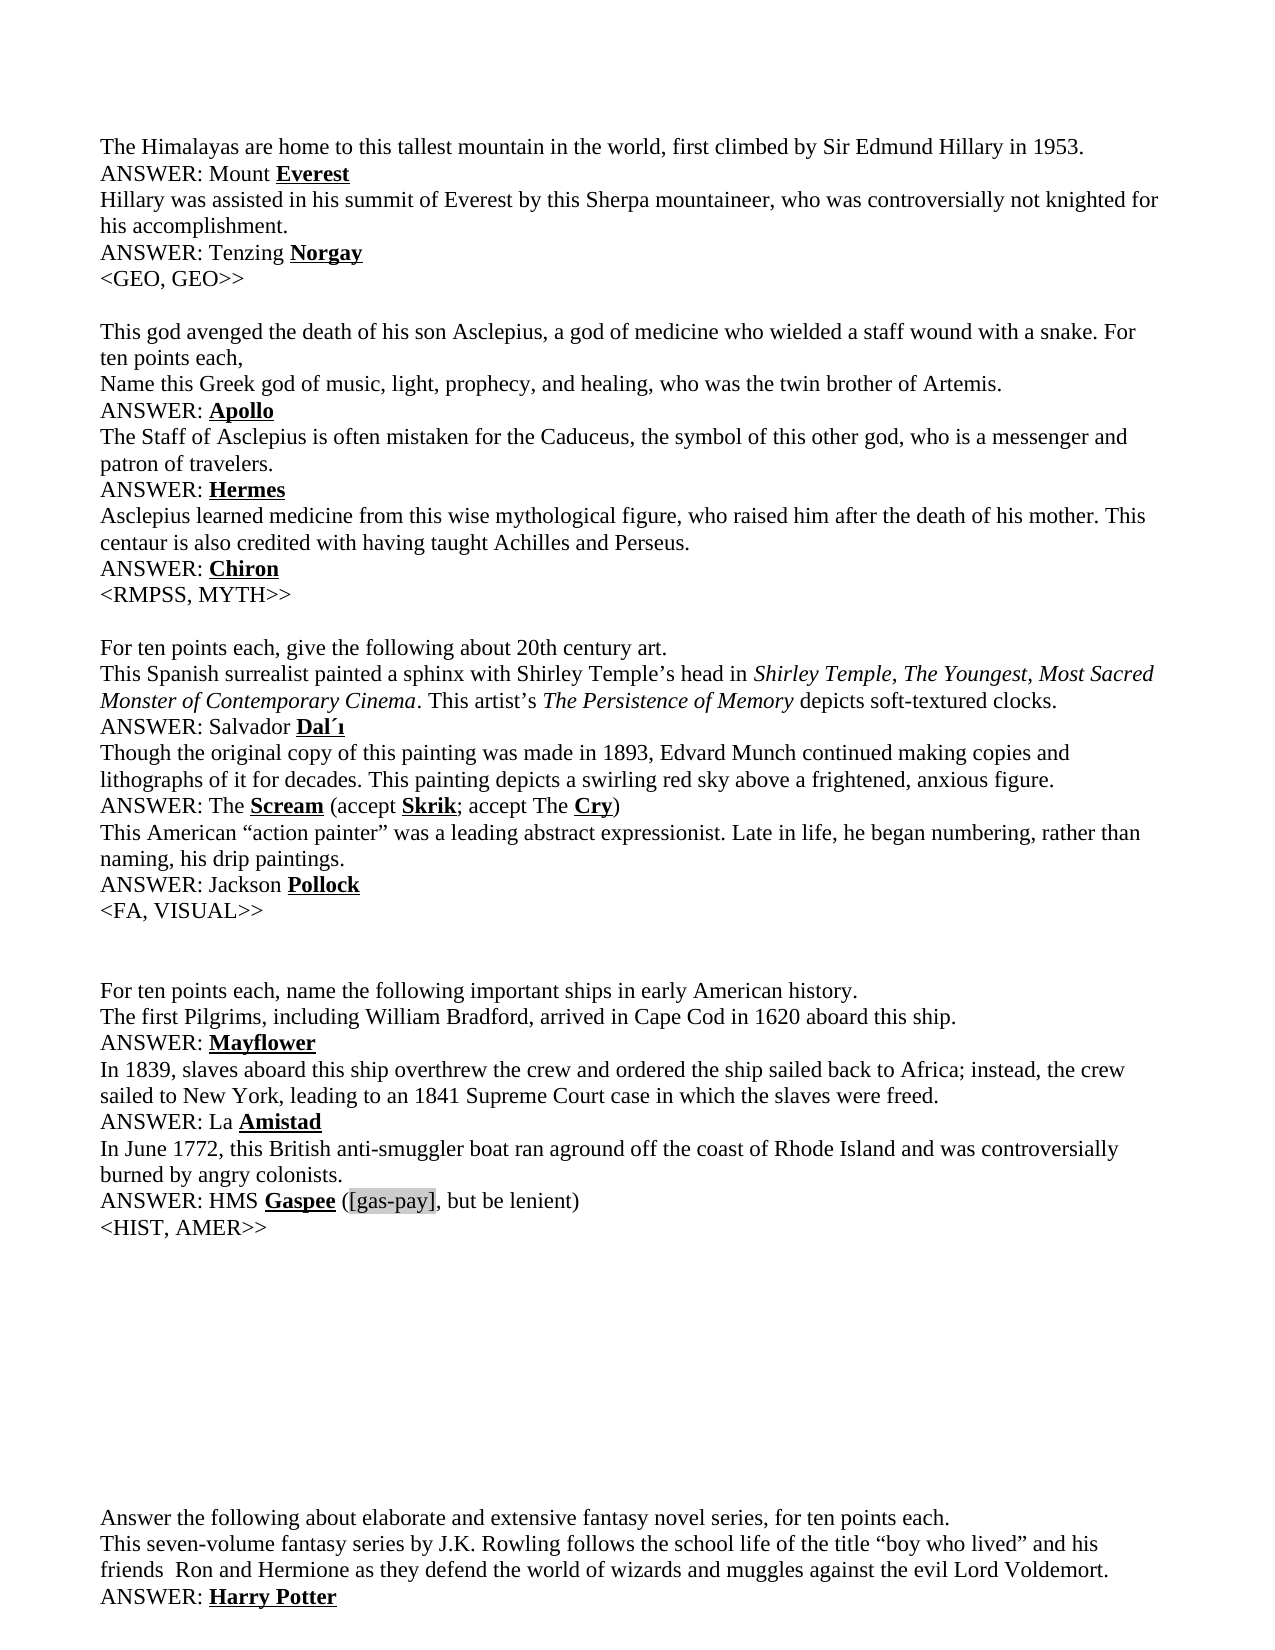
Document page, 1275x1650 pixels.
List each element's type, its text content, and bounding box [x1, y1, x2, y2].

text This god avenged the death of his son Asclepius, a god of medicine who wielded a staff wound with a snake. For ten points each, [100, 318, 1163, 371]
text The Himalayas are home to this tallest mountain in the world, first climbed by Sir Edmund Hillary in 1953. ANSWER: Mount Everest [100, 133, 1089, 186]
text Name this Greek god of music, light, prophecy, and healing, who was the twin brother of Artemis. ANSWER: Apollo [100, 371, 1007, 423]
text Hillary was assisted in his summit of Everest by this Sherpa mountaineer, who was controversially not knighted for his accomplishment. [100, 186, 1163, 239]
text This Spanish surrealist painted a sphinx with Shirley Temple’s head in Shirley Temple, The Youngest, Most Sacred Monster of Contemporary Cinema. This artist’s The Persistence of Memory depicts soft-textured clocks. [100, 660, 1179, 713]
text ANSWER: Hermes [100, 476, 1179, 502]
text The first Pilgrims, including William Bradford, arrived in Cape Cod in 1620 aboard this ship. ANSWER: Mayflower [100, 1003, 961, 1056]
text <GEO, GEO>> [100, 265, 1179, 291]
text ANSWER: Salvador Dal´ı [100, 713, 1179, 739]
text This seven-volume fantasy series by J.K. Rowling follows the school life of the title “boy who lived” and his friends Ron and Hermione as they defend the world of wizards and muggles against the evil Lord Voldemort. [100, 1530, 1163, 1583]
text <HIST, AMER>> [100, 1214, 1179, 1240]
text ANSWER: Harry Potter [100, 1583, 1179, 1609]
text Though the original copy of this painting was made in 1893, Edvard Munch continued making copies and lithographs of it for decades. This painting depicts a swirling red sky above a frightened, anxious figure. [100, 739, 1163, 792]
text ANSWER: Chiron [100, 555, 1179, 581]
text In June 1772, this British anti-smuggler boat ran aground off the coast of Rhode Island and was controversially burned by angry colonists. [100, 1135, 1163, 1187]
text This American “action painter” was a leading abstract expressionist. Late in life, he began numbering, rather than naming, his drip paintings. [100, 818, 1163, 871]
text For ten points each, name the following important ships in early American history. [100, 977, 1179, 1003]
text ANSWER: HMS Gaspee ([gas-pay], but be lenient) [100, 1187, 1179, 1214]
text ANSWER: La Amistad [100, 1108, 1179, 1135]
text ANSWER: Jackson Pollock [100, 871, 1179, 898]
text Asclepius learned medicine from this wise mythological figure, who raised him after the death of his mother. This centaur is also credited with having taught Achilles and Perseus. [100, 502, 1163, 555]
text In 1839, slaves aboard this ship overthrew the crew and ordered the ship sailed back to Africa; instead, the crew sailed to New York, leading to an 1841 Supreme Court case in which the slaves were freed. [100, 1056, 1163, 1108]
text ANSWER: The Scream (accept Skrik; accept The Cry) [100, 792, 1179, 818]
text Answer the following about elaborate and extensive fantasy novel series, for ten points each. [100, 1504, 1179, 1530]
text For ten points each, give the following about 20th century art. [100, 634, 1179, 660]
text <FA, VISUAL>> [100, 898, 1179, 924]
text ANSWER: Tenzing Norgay [100, 239, 1179, 265]
text The Staff of Asclepius is often mistaken for the Caduceus, the symbol of this other god, who is a messenger and patron of travelers. [100, 423, 1163, 476]
text <RMPSS, MYTH>> [100, 581, 1179, 608]
